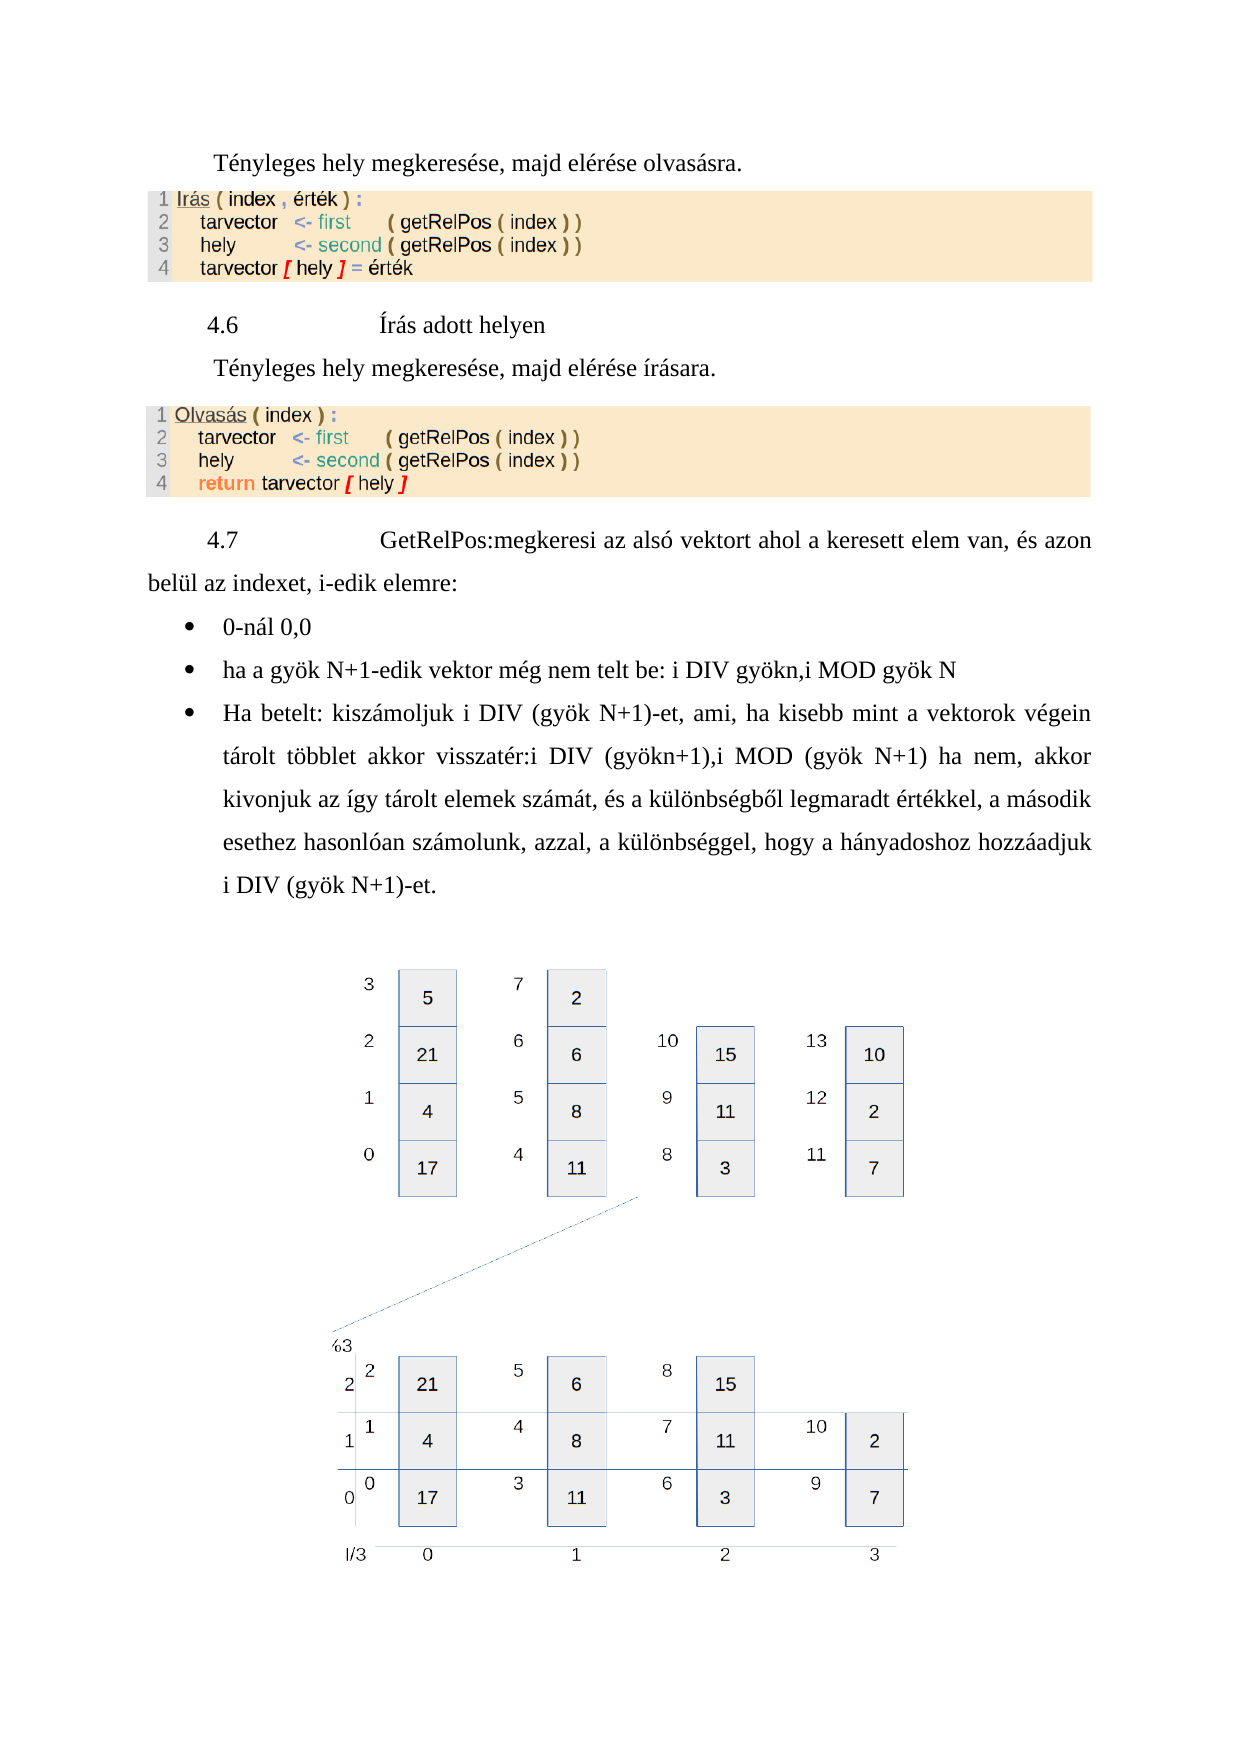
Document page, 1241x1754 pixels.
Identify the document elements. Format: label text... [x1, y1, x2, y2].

text 4.6 Írás adott helyen [148, 282, 1092, 339]
list 0-nál 0,0 [185, 612, 1092, 640]
picture [147, 191, 1093, 282]
list ha a gyök N+1-edik vektor még nem telt be: i DIV gyökn,i MOD gyök N [185, 655, 1092, 683]
text Tényleges hely megkeresése, majd elérése olvasásra. [148, 148, 1092, 176]
picture [332, 932, 908, 1587]
picture [146, 406, 1091, 497]
text Tényleges hely megkeresése, majd elérése írásara. [148, 353, 1092, 382]
list Ha betelt: kiszámoljuk i DIV (gyök N+1)-et, ami, ha kisebb mint a vektorok végein tárolt többlet akkor visszatér:i DIV (gyökn+1),i MOD (gyök N+1) ha nem, akkor kivonjuk az így tárolt elemek számát, és a különbségből legmaradt értékkel, a második esethez hasonlóan számolunk, azzal, a különbséggel, hogy a hányadoshoz hozzáadjuk i DIV (gyök N+1)-et. [185, 698, 1092, 899]
